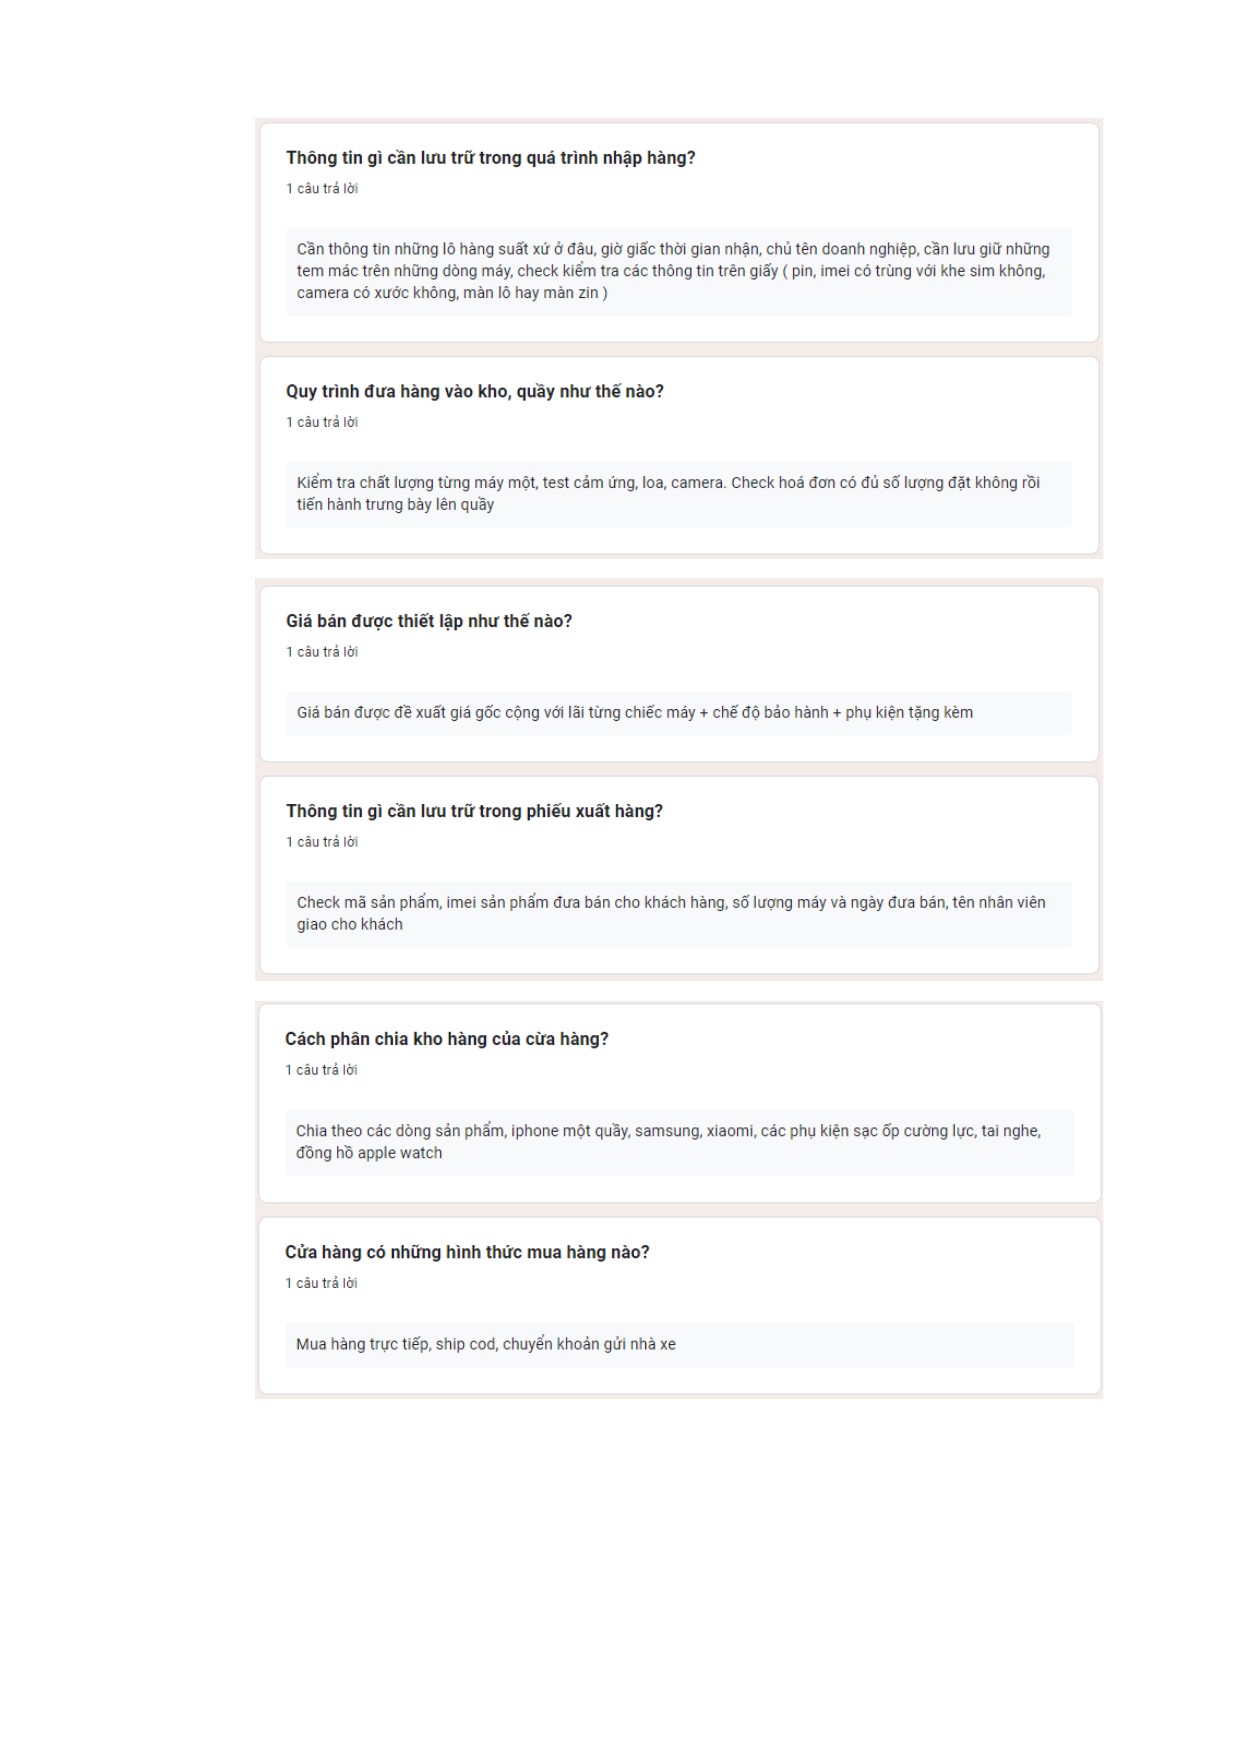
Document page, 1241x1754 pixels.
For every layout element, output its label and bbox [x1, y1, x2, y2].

picture [255, 118, 1104, 559]
picture [255, 1001, 1104, 1399]
picture [255, 578, 1104, 981]
